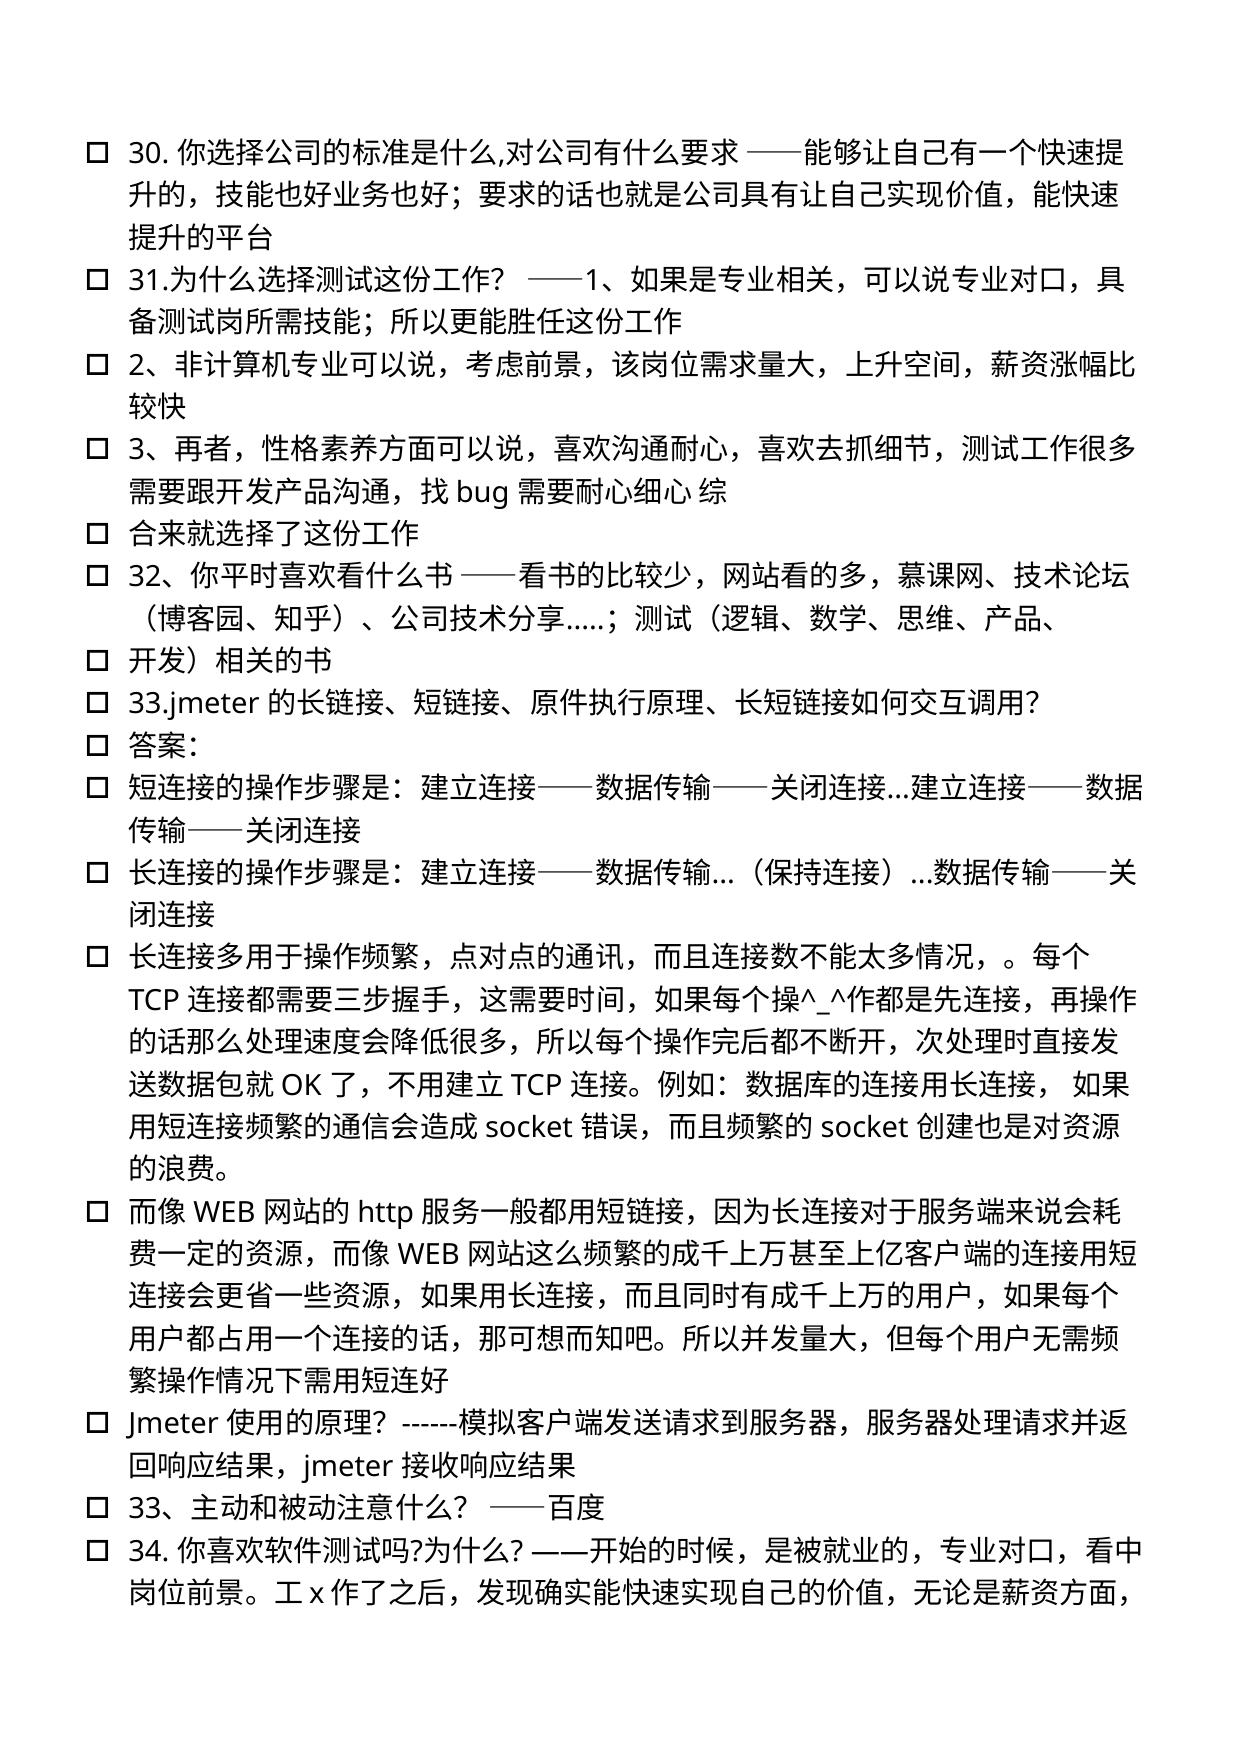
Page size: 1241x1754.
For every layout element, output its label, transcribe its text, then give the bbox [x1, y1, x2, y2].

list 33、主动和被动注意什么？ ——百度 [84, 1485, 1146, 1527]
list 而像 WEB 网站的 http 服务一般都用短链接，因为长连接对于服务端来说会耗费一定的资源，而像 WEB 网站这么频繁的成千上万甚至上亿客户端的连接用短连接会更省一些资源，如果用长连接，而且同时有成千上万的用户，如果每个用户都占用一个连接的话，那可想而知吧。所以并发量大，但每个用户无需频繁操作情况下需用短连好 [84, 1188, 1146, 1400]
list Jmeter 使用的原理？------模拟客户端发送请求到服务器，服务器处理请求并返回响应结果，jmeter 接收响应结果 [84, 1400, 1146, 1485]
list 合来就选择了这份工作 [84, 511, 1146, 553]
list 30. 你选择公司的标准是什么,对公司有什么要求 ——能够让自己有一个快速提升的，技能也好业务也好；要求的话也就是公司具有让自己实现价值，能快速提升的平台 [84, 129, 1146, 256]
list 32、你平时喜欢看什么书 ——看书的比较少，网站看的多，慕课网、技术论坛（博客园、知乎）、公司技术分享.....；测试（逻辑、数学、思维、产品、 [84, 553, 1146, 638]
list 长连接的操作步骤是：建立连接——数据传输...（保持连接）...数据传输——关闭连接 [84, 849, 1146, 934]
list 答案： [84, 722, 1146, 765]
list 34. 你喜欢软件测试吗?为什么? ——开始的时候，是被就业的，专业对口，看中岗位前景。工x作了之后，发现确实能快速实现自己的价值，无论是薪资方面， [84, 1527, 1146, 1612]
list 2、非计算机专业可以说，考虑前景，该岗位需求量大，上升空间，薪资涨幅比较快 [84, 341, 1146, 426]
list 长连接多用于操作频繁，点对点的通讯，而且连接数不能太多情况，。每个 TCP 连接都需要三步握手，这需要时间，如果每个操^_^作都是先连接，再操作的话那么处理速度会降低很多，所以每个操作完后都不断开，次处理时直接发送数据包就 OK 了，不用建立 TCP 连接。例如：数据库的连接用长连接， 如果用短连接频繁的通信会造成 socket 错误，而且频繁的 socket 创建也是对资源的浪费。 [84, 934, 1146, 1188]
list 31.为什么选择测试这份工作？ ——1、如果是专业相关，可以说专业对口，具备测试岗所需技能；所以更能胜任这份工作 [84, 256, 1146, 341]
list 33.jmeter 的长链接、短链接、原件执行原理、长短链接如何交互调用？ [84, 680, 1146, 722]
list 3、再者，性格素养方面可以说，喜欢沟通耐心，喜欢去抓细节，测试工作很多需要跟开发产品沟通，找 bug 需要耐心细心 综 [84, 426, 1146, 511]
list 开发）相关的书 [84, 638, 1146, 680]
list 短连接的操作步骤是：建立连接——数据传输——关闭连接...建立连接——数据传输——关闭连接 [84, 765, 1146, 849]
